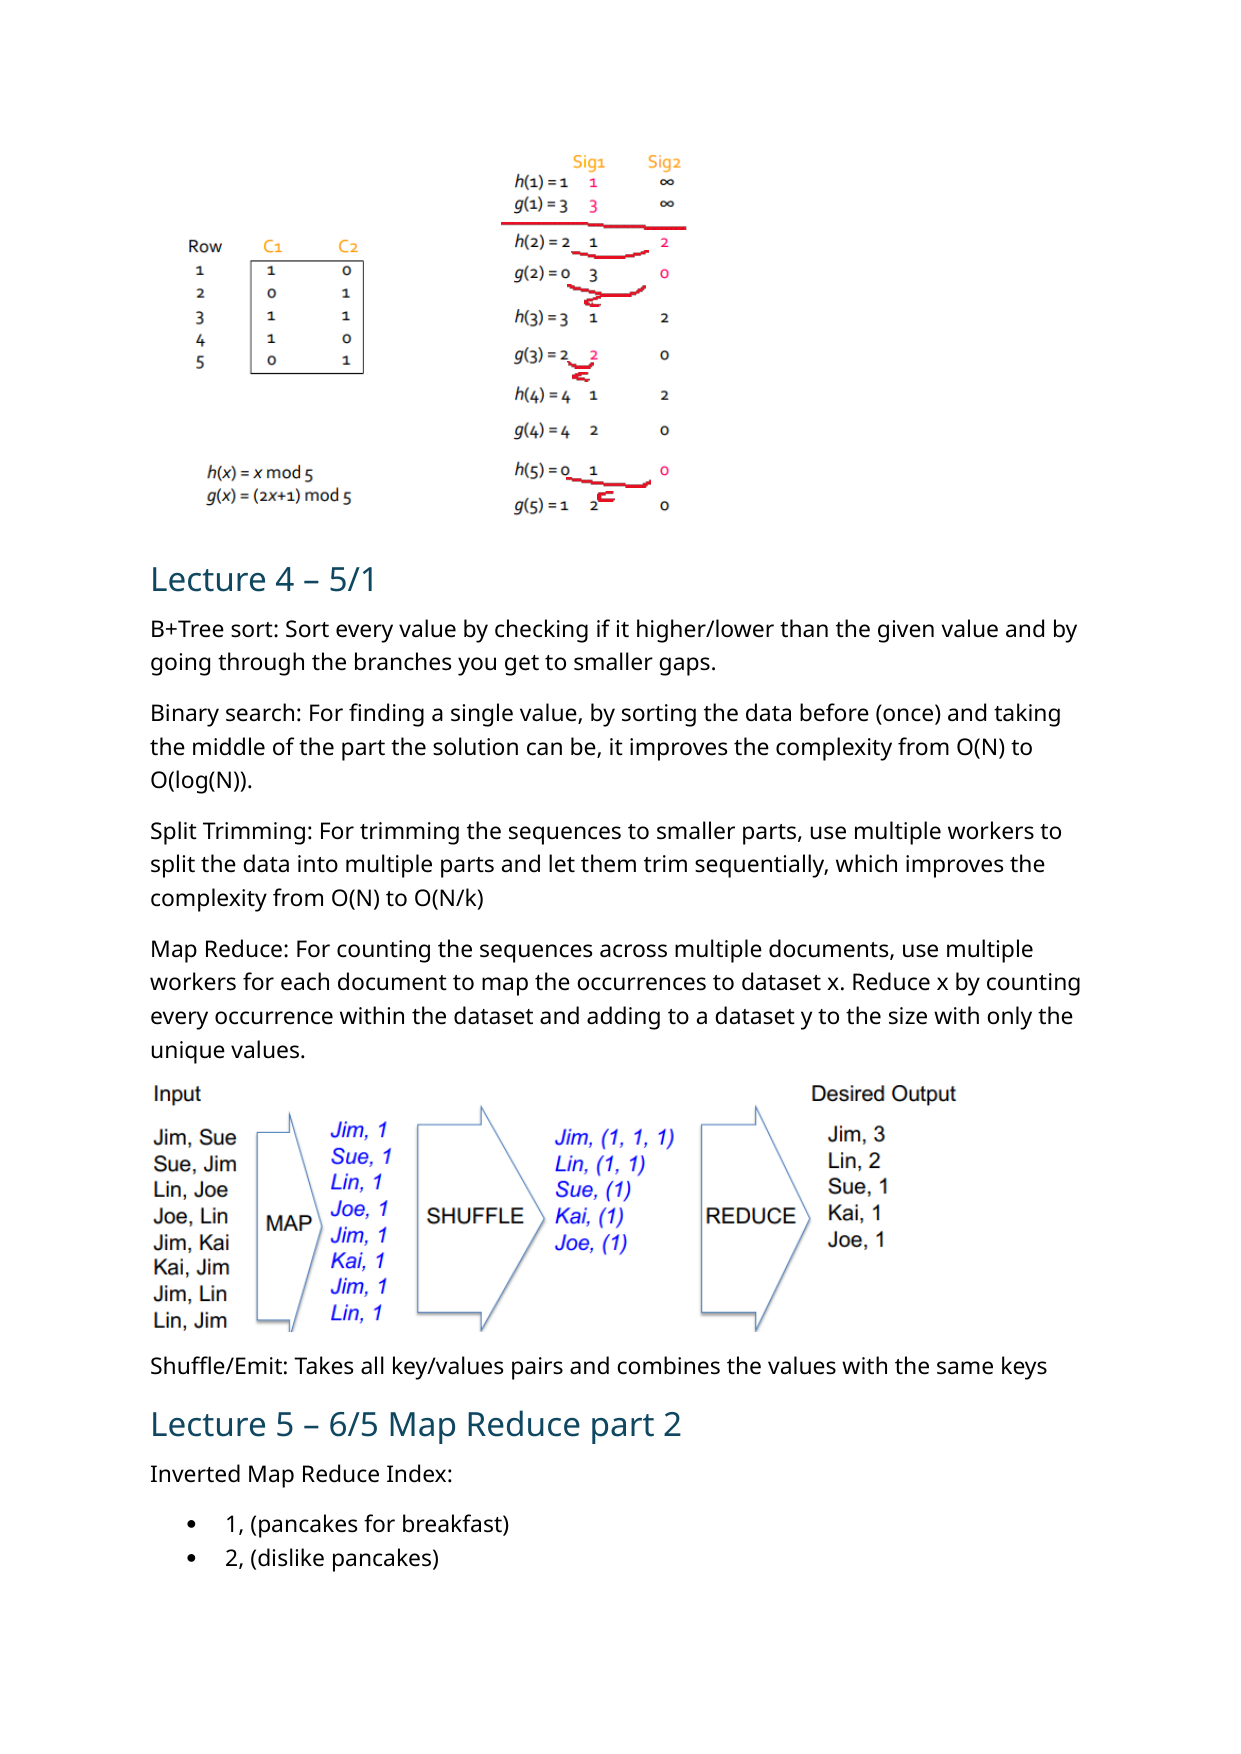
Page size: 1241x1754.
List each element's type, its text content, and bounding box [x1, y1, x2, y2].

list 2, (dislike pancakes) [187, 1542, 1090, 1573]
picture [150, 150, 692, 537]
text Shuffle/Emit: Takes all key/values pairs and combines the values with the same keys [150, 1350, 1090, 1382]
picture [150, 1084, 963, 1332]
text B+Tree sort: Sort every value by checking if it higher/lower than the given value and by going through the branches you get to smaller gaps. [150, 613, 1090, 678]
list 1, (pancakes for breakfast) [187, 1508, 1090, 1540]
subtitle Lecture 5 – 6/5 Map Reduce part 2 [150, 1401, 1090, 1446]
text Map Reduce: For counting the sequences across multiple documents, use multiple workers for each document to map the occurrences to dataset x. Reduce x by counting every occurrence within the dataset and adding to a dataset y to the size with only the unique values. [150, 933, 1090, 1065]
text Inverted Map Reduce Index: [150, 1458, 1090, 1489]
text Binary search: For finding a single value, by sorting the data before (once) and taking the middle of the part the solution can be, it improves the complexity from O(N) to O(log(N)). [150, 697, 1090, 796]
text Split Trimming: For trimming the sequences to smaller parts, use multiple workers to split the data into multiple parts and let them trim sequentially, which improves the complexity from O(N) to O(N/k) [150, 815, 1090, 913]
subtitle Lecture 4 – 5/1 [150, 555, 1090, 601]
